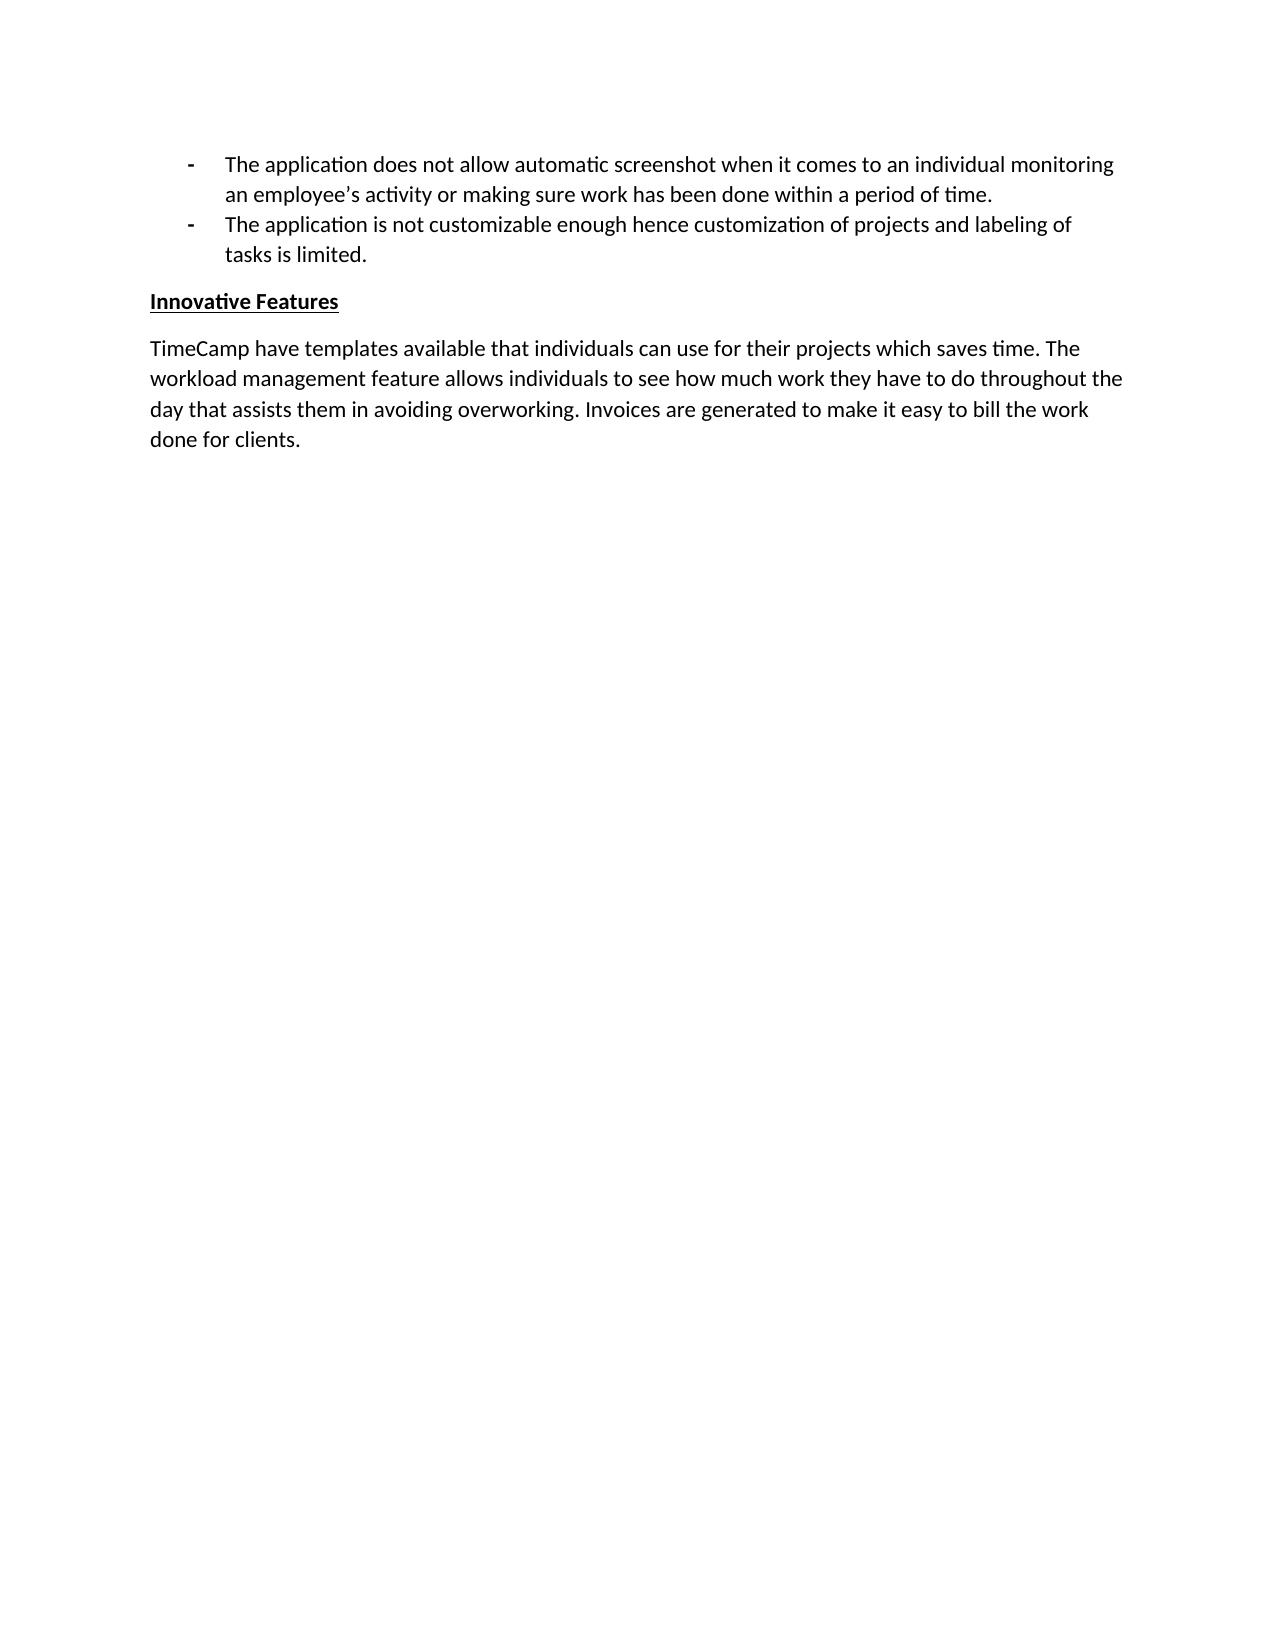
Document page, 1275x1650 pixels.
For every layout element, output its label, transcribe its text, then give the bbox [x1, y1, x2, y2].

text TimeCamp have templates available that individuals can use for their projects which saves time. The workload management feature allows individuals to see how much work they have to do throughout the day that assists them in avoiding overworking. Invoices are generated to make it easy to bill the work done for clients. [150, 334, 1125, 453]
list The application does not allow automatic screenshot when it comes to an individual monitoring an employee’s activity or making sure work has been done within a period of time. [187, 150, 1125, 208]
text Innovative Features [150, 287, 1125, 316]
list The application is not customizable enough hence customization of projects and labeling of tasks is limited. [187, 210, 1125, 269]
